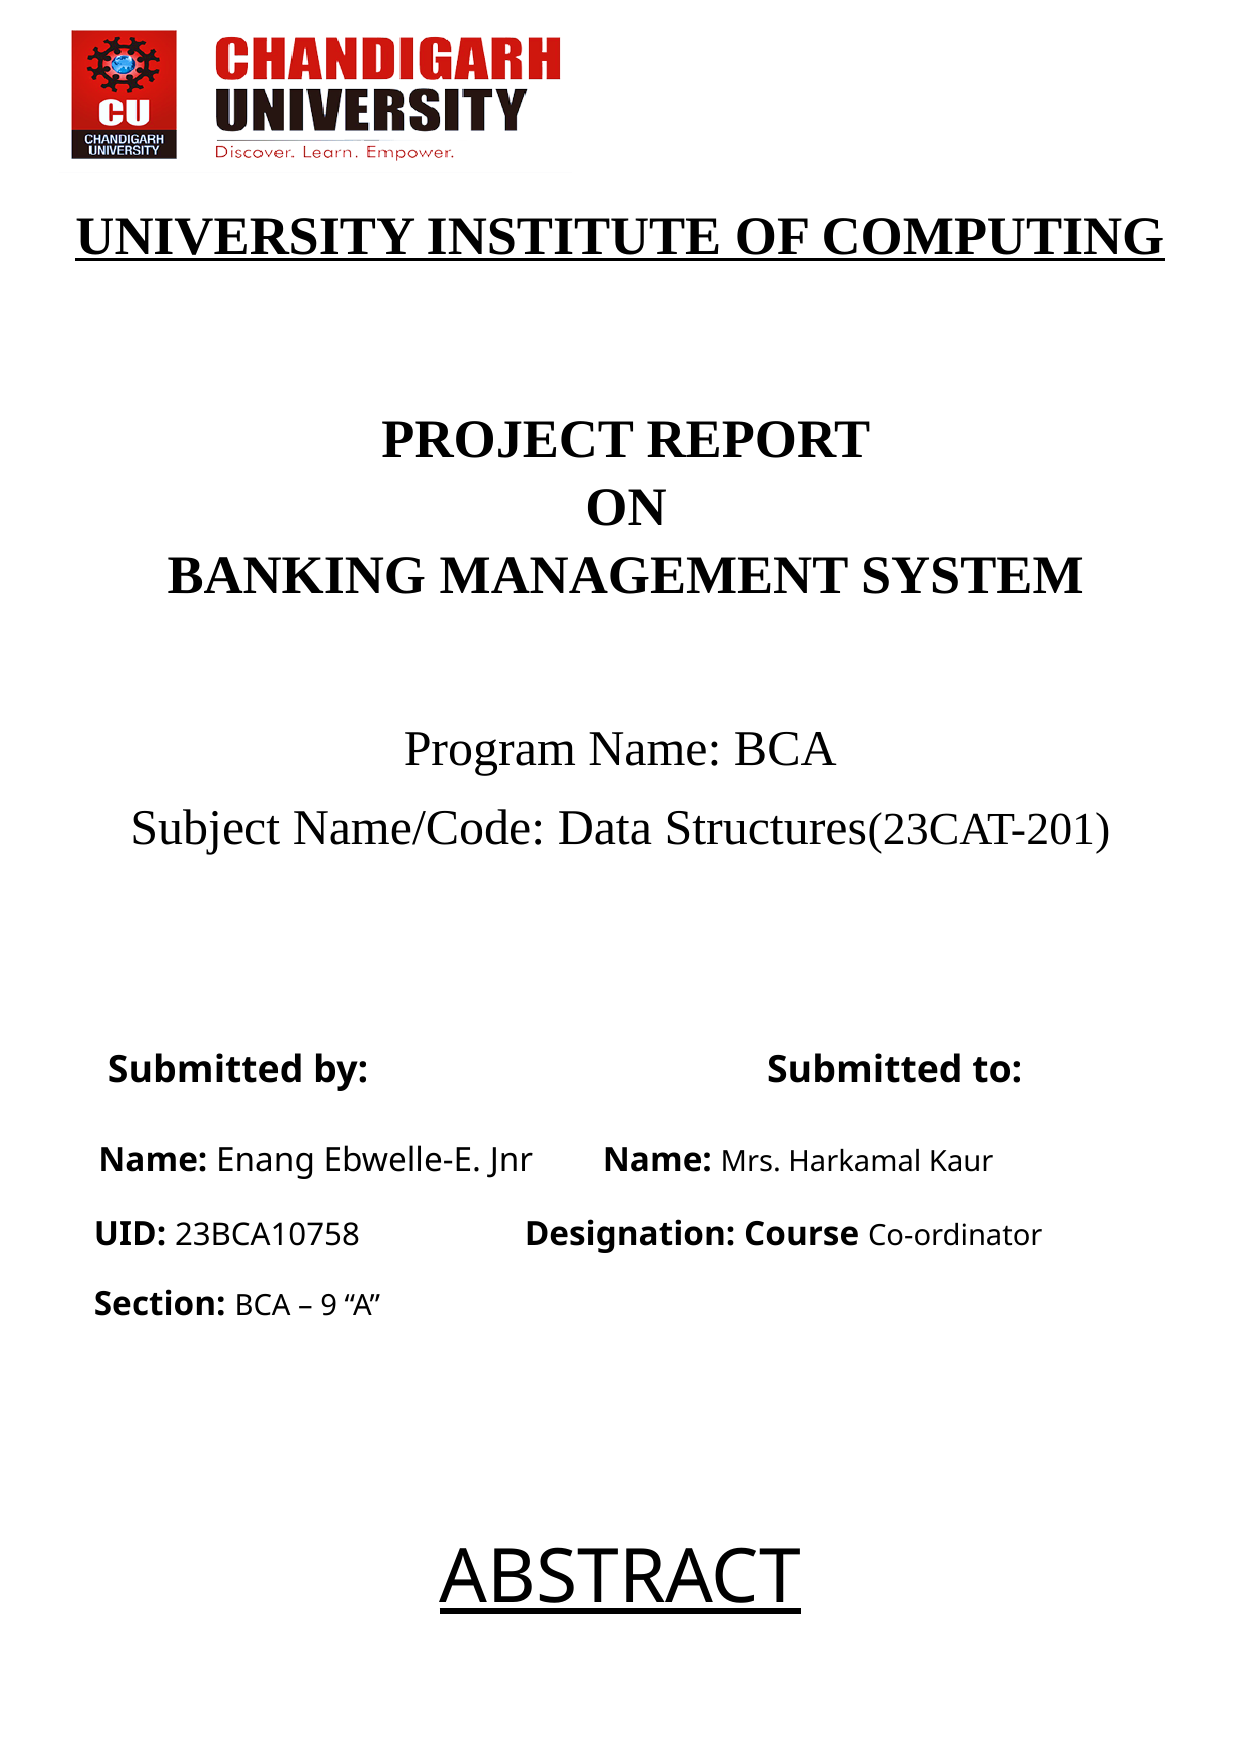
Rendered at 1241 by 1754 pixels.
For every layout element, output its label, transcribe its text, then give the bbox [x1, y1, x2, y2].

text ON [70, 491, 1181, 534]
text BANKING MANAGEMENT SYSTEM [70, 559, 1181, 602]
text UID: 23BCA10758 Designation: Course Co-ordinator [59, 1209, 1149, 1255]
text Name: Enang Ebwelle-E. Jnr Name: Mrs. Harkamal Kaur [59, 1136, 1149, 1181]
picture [59, 23, 572, 173]
text ABSTRACT [59, 1522, 1181, 1624]
text Subject Name/Code: Data Structures(23CAT-201) [59, 798, 1181, 855]
text Section: BCA – 9 “A” [59, 1279, 1181, 1325]
text Program Name: BCA [59, 719, 1181, 776]
text UNIVERSITY INSTITUTE OF COMPUTING [59, 204, 1181, 266]
text PROJECT REPORT [70, 423, 1181, 466]
text Submitted by: Submitted to: [59, 1042, 1181, 1093]
